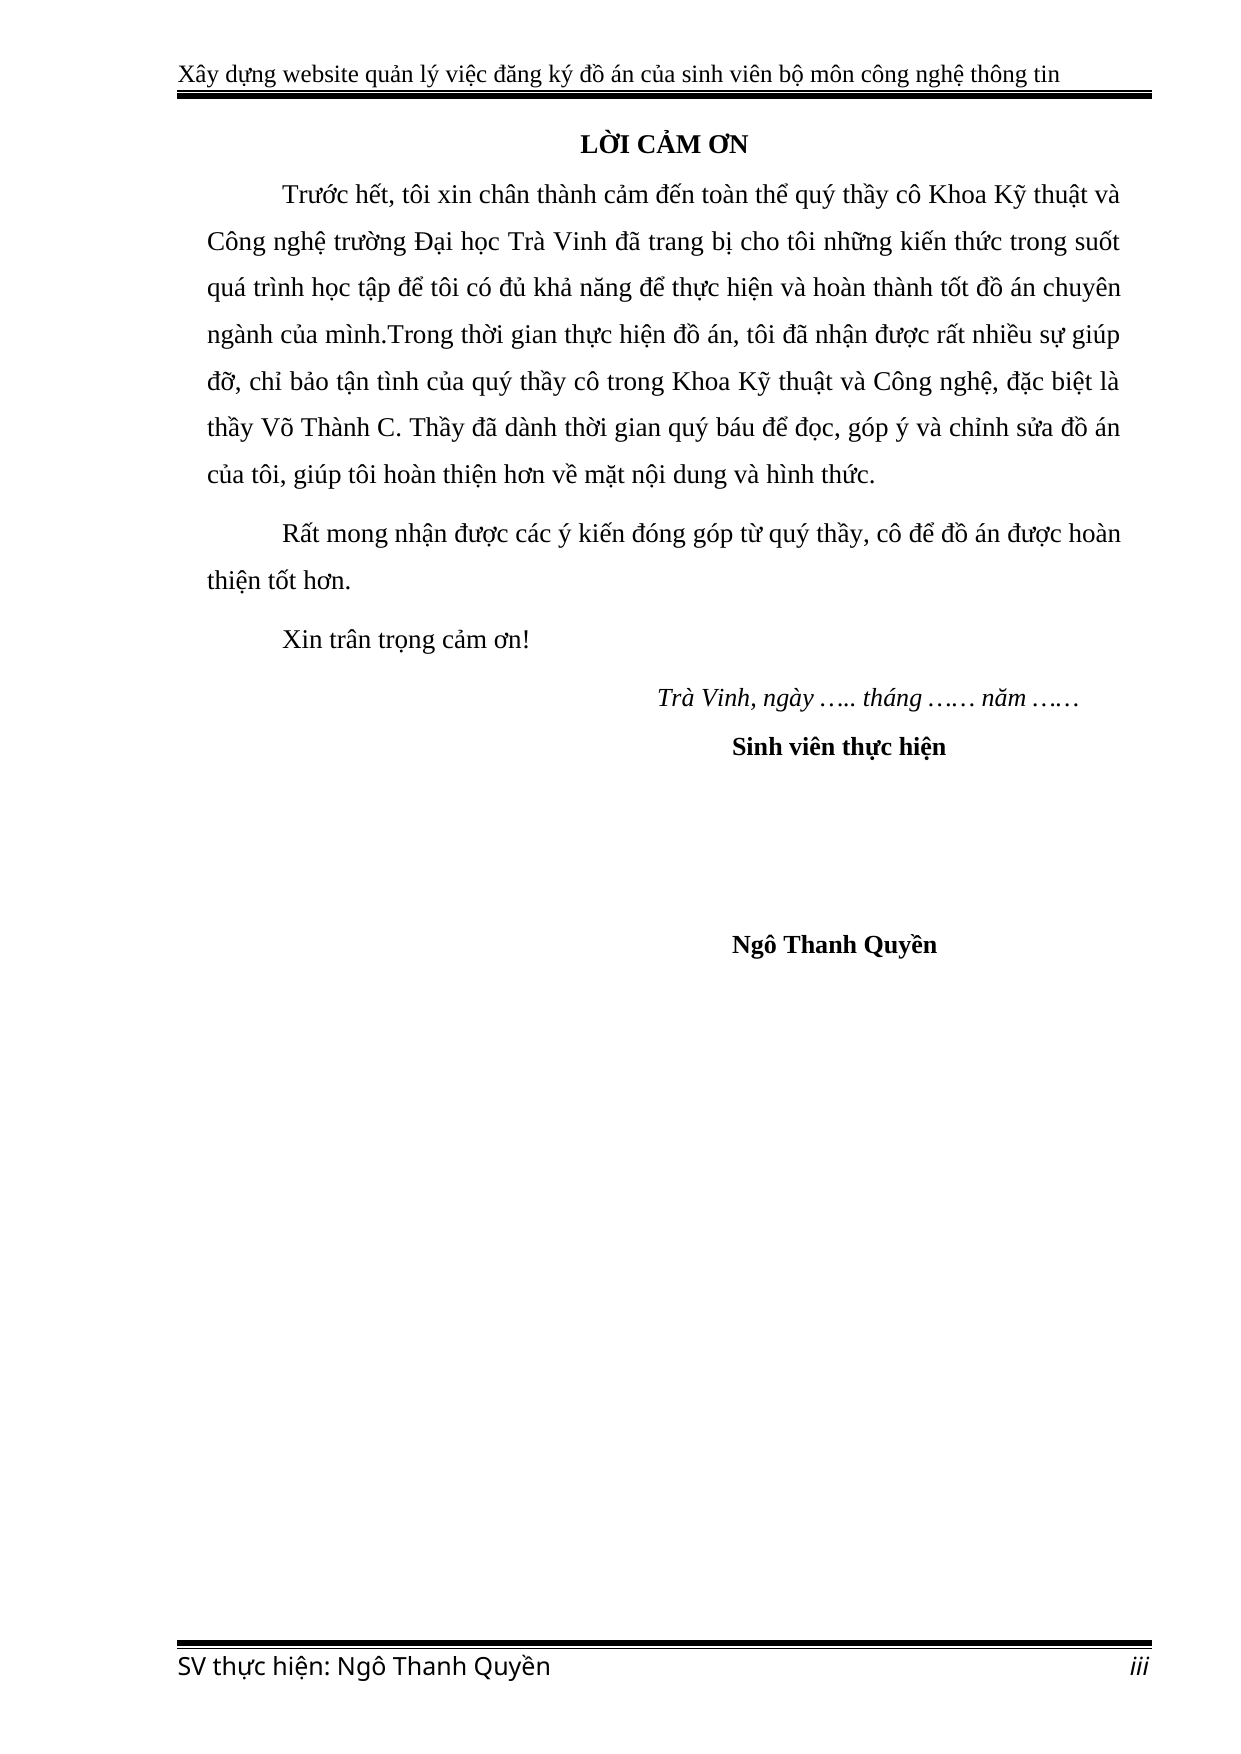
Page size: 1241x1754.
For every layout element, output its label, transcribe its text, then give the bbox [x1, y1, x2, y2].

text LỜI CẢM ƠN [207, 128, 1122, 159]
text Trà Vinh, ngày ….. tháng …… năm …… [657, 682, 1122, 712]
text Rất mong nhận được các ý kiến đóng góp từ quý thầy, cô để đồ án được hoàn thiện tốt hơn. [207, 517, 1122, 595]
text Ngô Thanh Quyền [657, 929, 1122, 959]
text Trước hết, tôi xin chân thành cảm đến toàn thể quý thầy cô Khoa Kỹ thuật và Công nghệ trường Đại học Trà Vinh đã trang bị cho tôi những kiến thức trong suốt quá trình học tập để tôi có đủ khả năng để thực hiện và hoàn thành tốt đồ án chuyên ngành của mình.Trong thời gian thực hiện đồ án, tôi đã nhận được rất nhiều sự giúp đỡ, chỉ bảo tận tình của quý thầy cô trong Khoa Kỹ thuật và Công nghệ, đặc biệt là thầy Võ Thành C. Thầy đã dành thời gian quý báu để đọc, góp ý và chỉnh sửa đồ án của tôi, giúp tôi hoàn thiện hơn về mặt nội dung và hình thức. [207, 178, 1122, 489]
text Sinh viên thực hiện [657, 731, 1122, 761]
text Xin trân trọng cảm ơn! [207, 623, 1122, 654]
